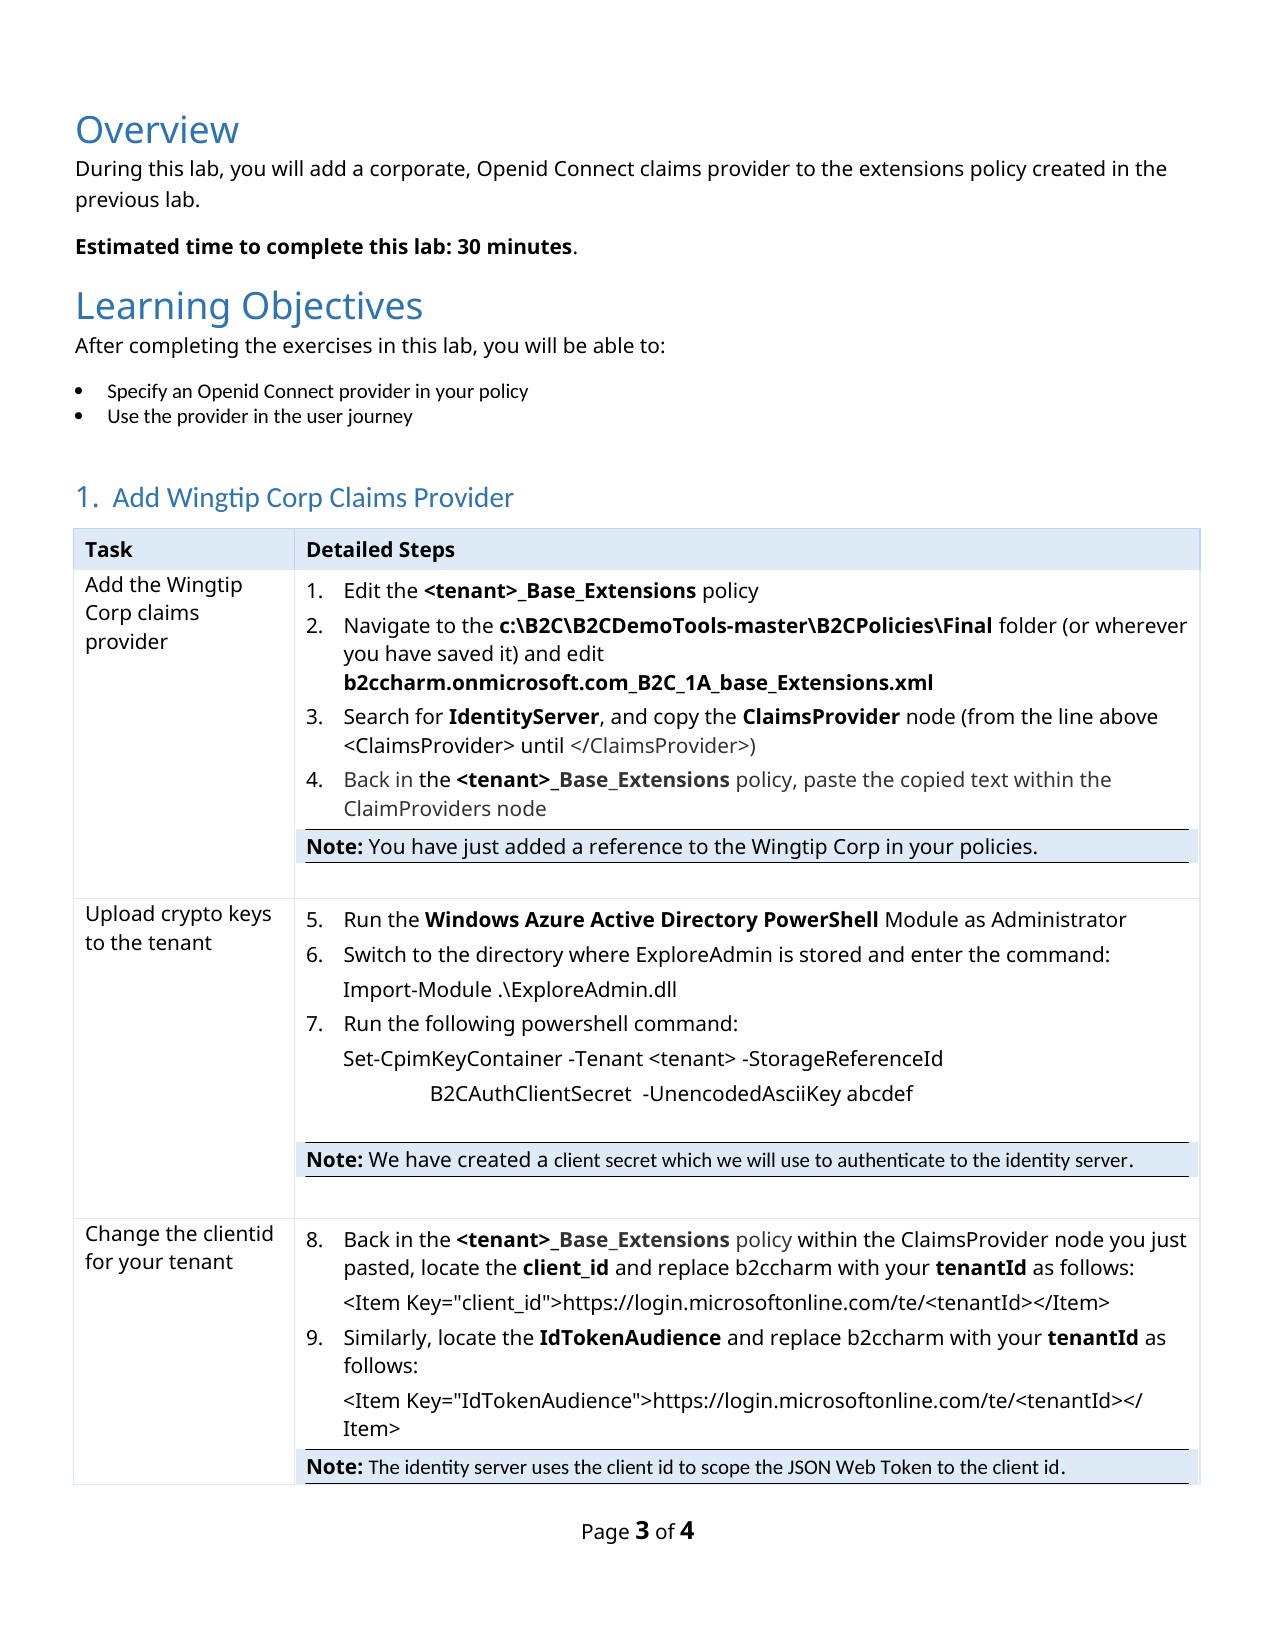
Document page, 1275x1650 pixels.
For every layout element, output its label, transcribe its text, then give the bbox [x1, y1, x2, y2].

subtitle Overview [75, 103, 1200, 154]
table_cell Edit the <tenant>_Base_Extensions policy Navigate to the c:\B2C\B2CDemoTools-master\B2CPolicies\Final folder (or wherever you have saved it) and edit b2ccharm.onmicrosoft.com_B2C_1A_base_Extensions.xml Search for IdentityServer, and copy the ClaimsProvider node (from the line above <ClaimsProvider> until </ClaimsProvider>) Back in the <tenant>_Base_Extensions policy, paste the copied text within the ClaimProviders node Note: You have just added a reference to the Wingtip Corp in your policies. [295, 570, 1199, 898]
text Use the provider in the user journey [75, 403, 1200, 429]
subtitle Learning Objectives [75, 280, 1200, 331]
text During this lab, you will add a corporate, Openid Connect claims provider to the extensions policy created in the previous lab. [75, 154, 1200, 213]
table_header Task [74, 529, 294, 569]
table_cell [74, 1219, 294, 1484]
table_cell Add the Wingtip Corp claims provider [74, 570, 294, 898]
text Estimated time to complete this lab: 30 minutes. [75, 232, 1200, 261]
table_header Detailed Steps [295, 529, 1199, 569]
text Specify an Openid Connect provider in your policy [75, 378, 1200, 403]
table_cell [295, 1219, 1199, 1484]
subtitle Add Wingtip Corp Claims Provider [75, 476, 1200, 516]
table_cell Upload crypto keys to the tenant [74, 899, 294, 1218]
text After completing the exercises in this lab, you will be able to: [75, 331, 1200, 359]
table_cell Run the Windows Azure Active Directory PowerShell Module as Administrator Switch to the directory where ExploreAdmin is stored and enter the command: Import-Module .\ExploreAdmin.dll Run the following powershell command: Set-CpimKeyContainer -Tenant <tenant> -StorageReferenceId B2CAuthClientSecret -UnencodedAsciiKey abcdef Note: We have created a client secret which we will use to authenticate to the identity server. [295, 899, 1199, 1218]
